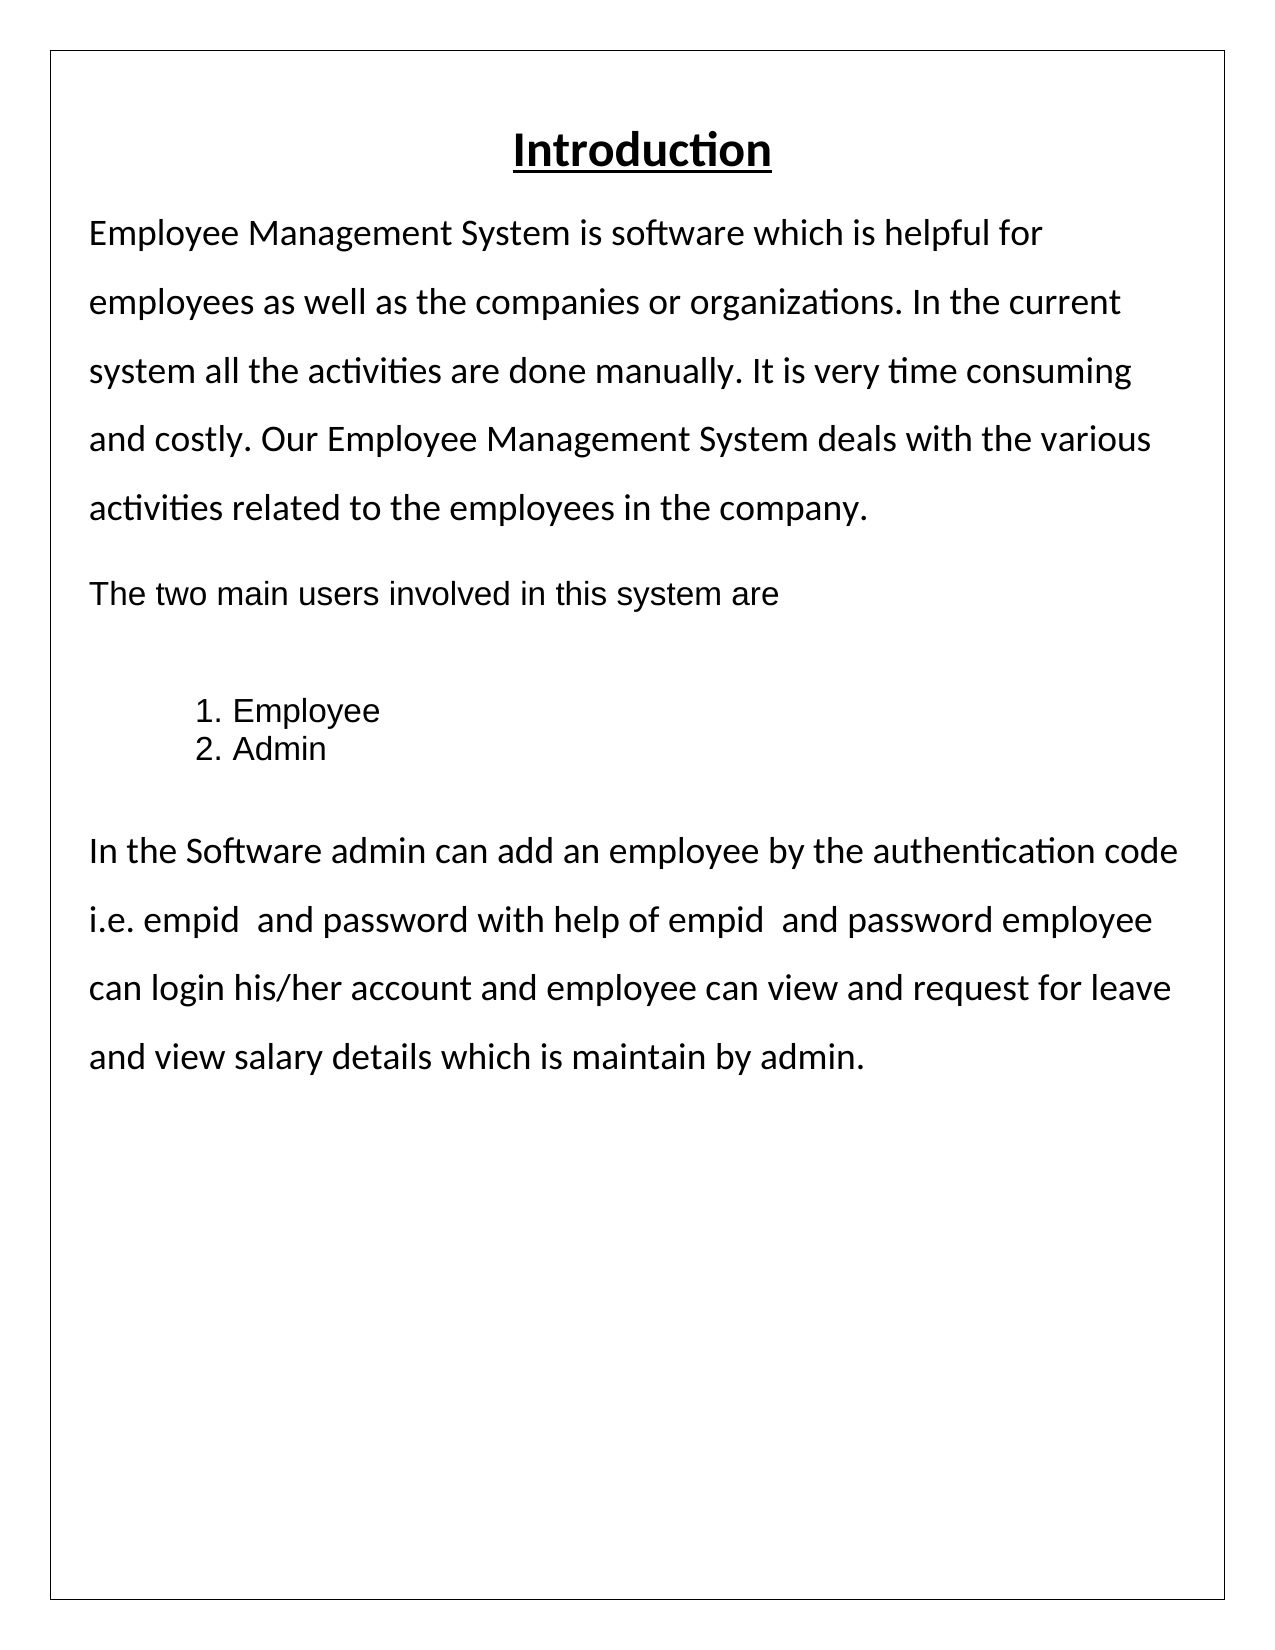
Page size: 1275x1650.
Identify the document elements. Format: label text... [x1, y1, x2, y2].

list Employee [195, 691, 1196, 729]
list Admin [195, 729, 1196, 767]
text In the Software admin can add an employee by the authentication code i.e. empid and password with help of empid and password employee can login his/her account and employee can view and request for leave and view salary details which is maintain by admin. [89, 827, 1196, 1079]
text Employee Management System is software which is helpful for employees as well as the companies or organizations. In the current system all the activities are done manually. It is very time consuming and costly. Our Employee Management System deals with the various activities related to the employees in the company. [89, 209, 1196, 530]
text The two main users involved in this system are [89, 574, 1196, 612]
text Introduction [89, 118, 1196, 179]
